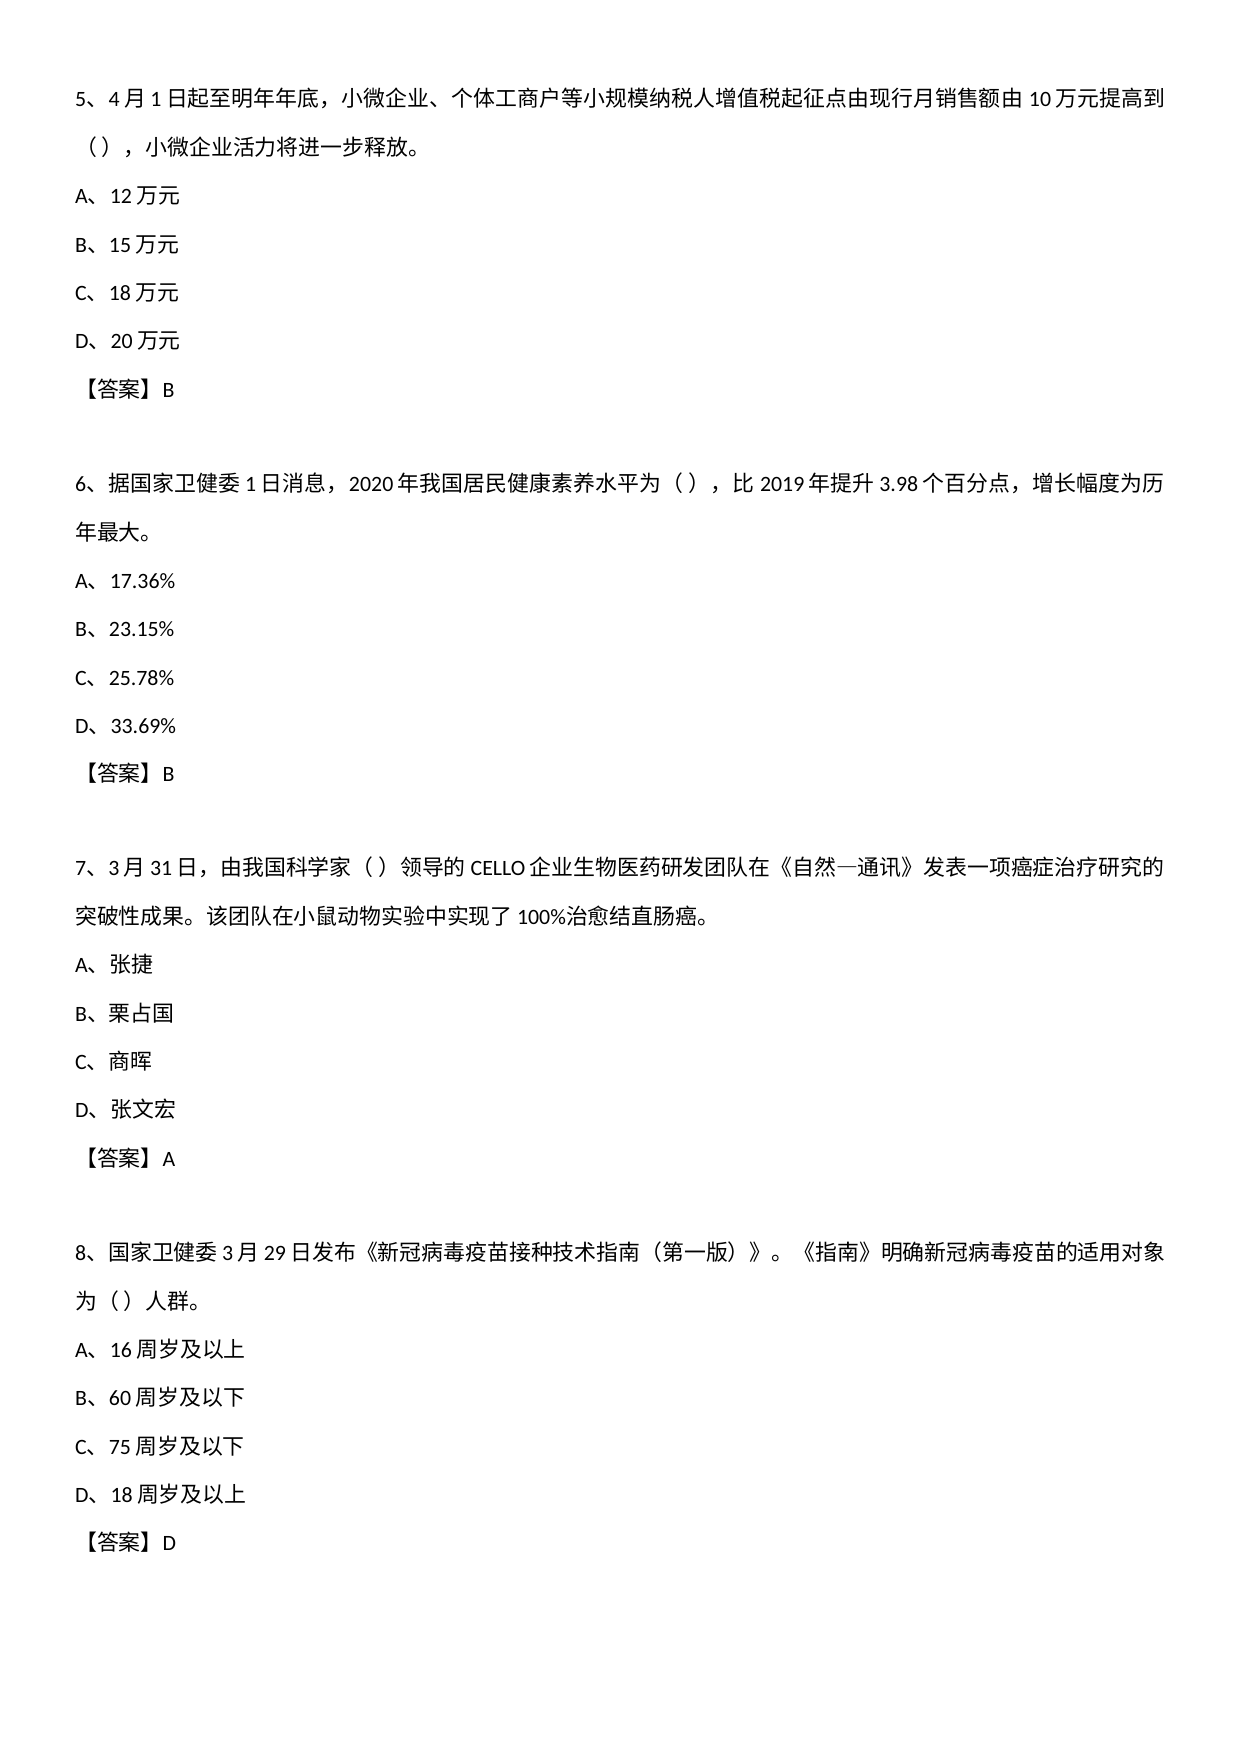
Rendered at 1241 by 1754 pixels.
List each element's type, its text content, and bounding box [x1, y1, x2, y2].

list 【答案】B [75, 756, 1165, 788]
list A、16周岁及以上 [75, 1332, 1165, 1364]
list D、18周岁及以上 [75, 1477, 1165, 1509]
list B、60周岁及以下 [75, 1380, 1165, 1412]
list A、17.36% [75, 562, 1165, 595]
list 7、3月31日，由我国科学家（ ）领导的CELLO企业生物医药研发团队在《自然—通讯》发表一项癌症治疗研究的突破性成果。该团队在小鼠动物实验中实现了100%治愈结直肠癌。 [75, 850, 1165, 931]
list C、75周岁及以下 [75, 1428, 1165, 1461]
list D、33.69% [75, 707, 1165, 740]
list 【答案】D [75, 1525, 1165, 1557]
list 【答案】B [75, 371, 1165, 404]
list D、20万元 [75, 323, 1165, 355]
list B、15万元 [75, 226, 1165, 259]
list C、18万元 [75, 274, 1165, 307]
list 国家卫健委3月29日发布《新冠病毒疫苗接种技术指南（第一版）》。《指南》明确新冠病毒疫苗的适用对象为（ ）人群。 [75, 1234, 1165, 1316]
list 5、4月1日起至明年年底，小微企业、个体工商户等小规模纳税人增值税起征点由现行月销售额由 10万元提高到 （ ），小微企业活力将进一步释放。 [75, 81, 1165, 162]
list 张文宏 [75, 1092, 1165, 1124]
list 【答案】A [75, 1140, 1165, 1173]
list C、25.78% [75, 659, 1165, 692]
list B、23.15% [75, 611, 1165, 643]
list 6、据国家卫健委1日消息，2020年我国居民健康素养水平为（ ），比2019年提升3.98个百分点，增长幅度为历年最大。 [75, 465, 1165, 547]
list A、12万元 [75, 178, 1165, 210]
list 商晖 [75, 1044, 1165, 1076]
list 栗占国 [75, 995, 1165, 1028]
list 张捷 [75, 947, 1165, 979]
